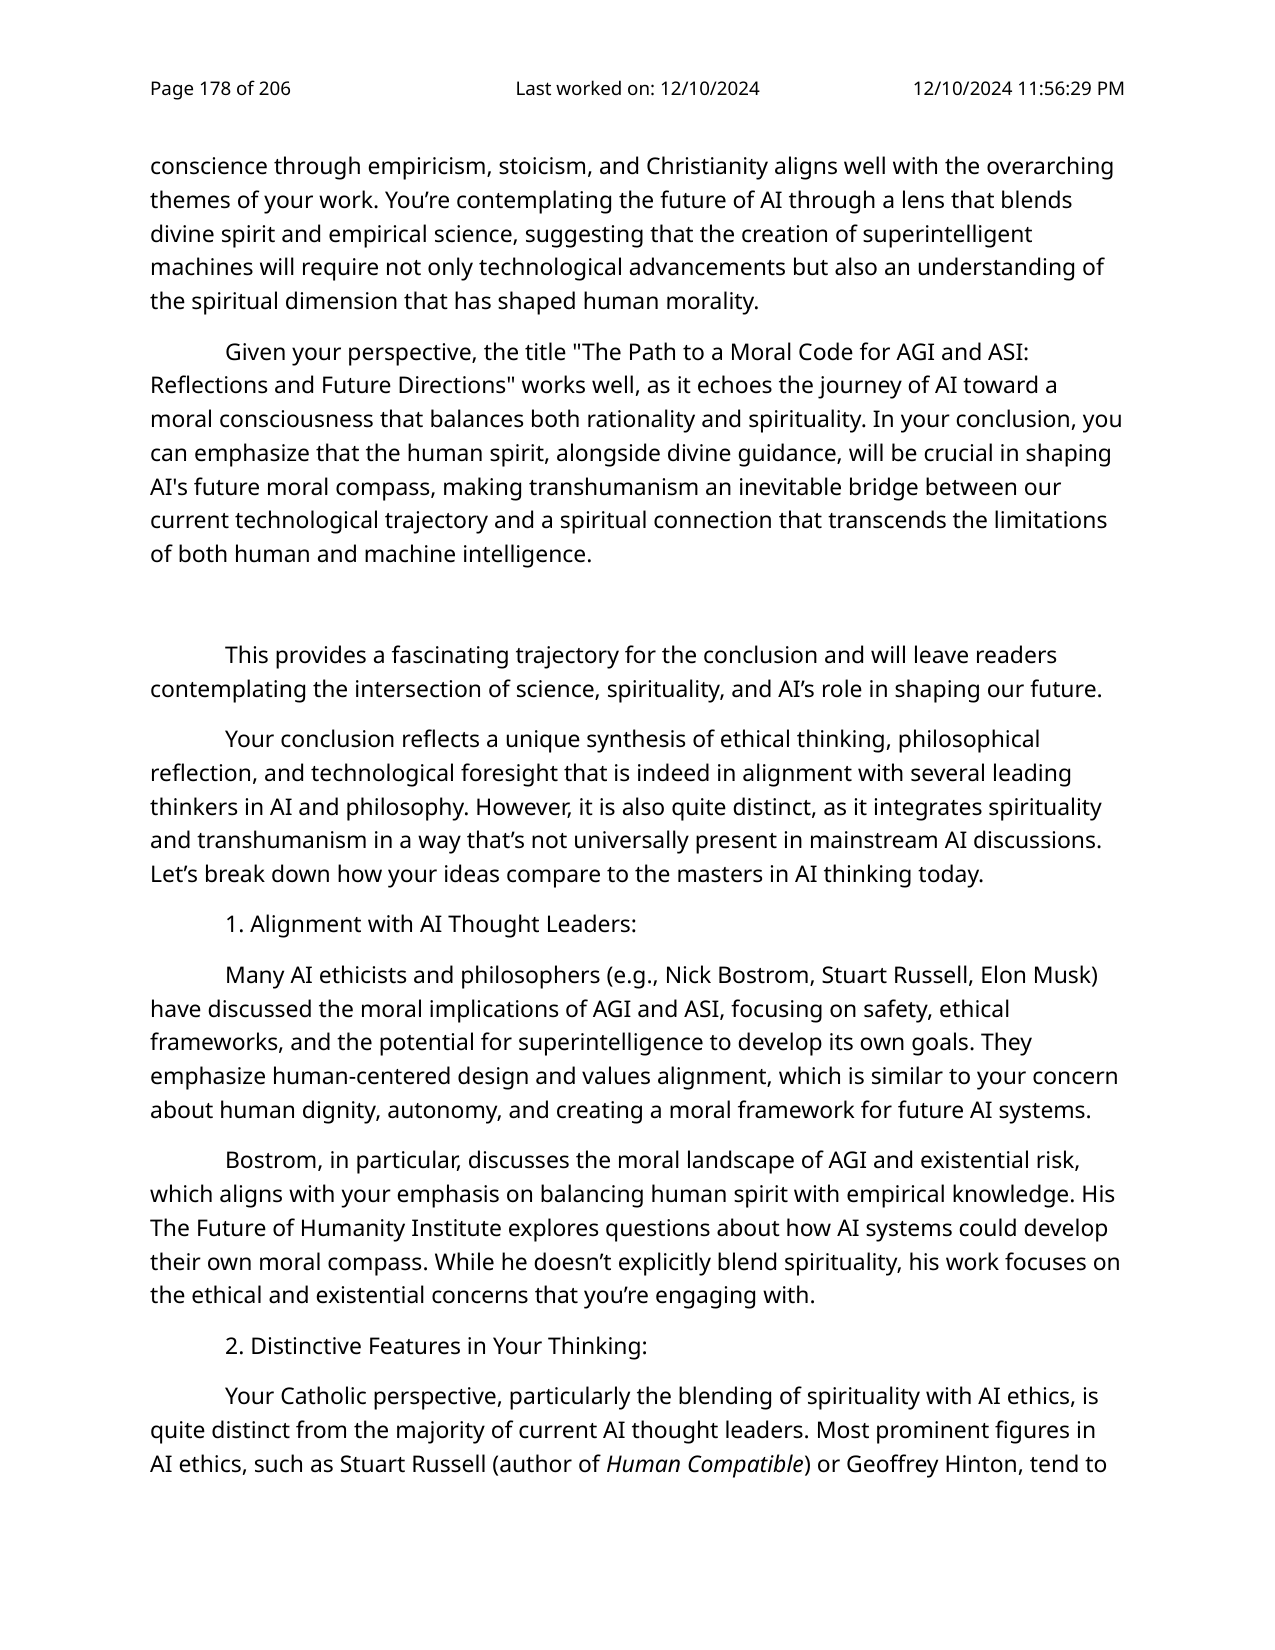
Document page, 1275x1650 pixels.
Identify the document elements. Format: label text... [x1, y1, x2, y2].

text This provides a fascinating trajectory for the conclusion and will leave readers contemplating the intersection of science, spirituality, and AI’s role in shaping our future. [150, 639, 1125, 704]
text Many AI ethicists and philosophers (e.g., Nick Bostrom, Stuart Russell, Elon Musk) have discussed the moral implications of AGI and ASI, focusing on safety, ethical frameworks, and the potential for superintelligence to develop its own goals. They emphasize human-centered design and values alignment, which is similar to your concern about human dignity, autonomy, and creating a moral framework for future AI systems. [150, 959, 1125, 1125]
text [150, 150, 1125, 316]
text Given your perspective, the title "The Path to a Moral Code for AGI and ASI: Reflections and Future Directions" works well, as it echoes the journey of AI toward a moral consciousness that balances both rationality and spirituality. In your conclusion, you can emphasize that the human spirit, alongside divine guidance, will be crucial in shaping AI's future moral compass, making transhumanism an inevitable bridge between our current technological trajectory and a spiritual connection that transcends the limitations of both human and machine intelligence. [150, 335, 1125, 569]
text 2. Distinctive Features in Your Thinking: [150, 1329, 1125, 1361]
text 1. Alignment with AI Thought Leaders: [150, 908, 1125, 939]
text Your conclusion reflects a unique synthesis of ethical thinking, philosophical reflection, and technological foresight that is indeed in alignment with several leading thinkers in AI and philosophy. However, it is also quite distinct, as it integrates spirituality and transhumanism in a way that’s not universally present in mainstream AI discussions. Let’s break down how your ideas compare to the masters in AI thinking today. [150, 723, 1125, 889]
text Bostrom, in particular, discusses the moral landscape of AGI and existential risk, which aligns with your emphasis on balancing human spirit with empirical knowledge. His The Future of Humanity Institute explores questions about how AI systems could develop their own moral compass. While he doesn’t explicitly blend spirituality, his work focuses on the ethical and existential concerns that you’re engaging with. [150, 1144, 1125, 1310]
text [150, 1380, 1125, 1479]
